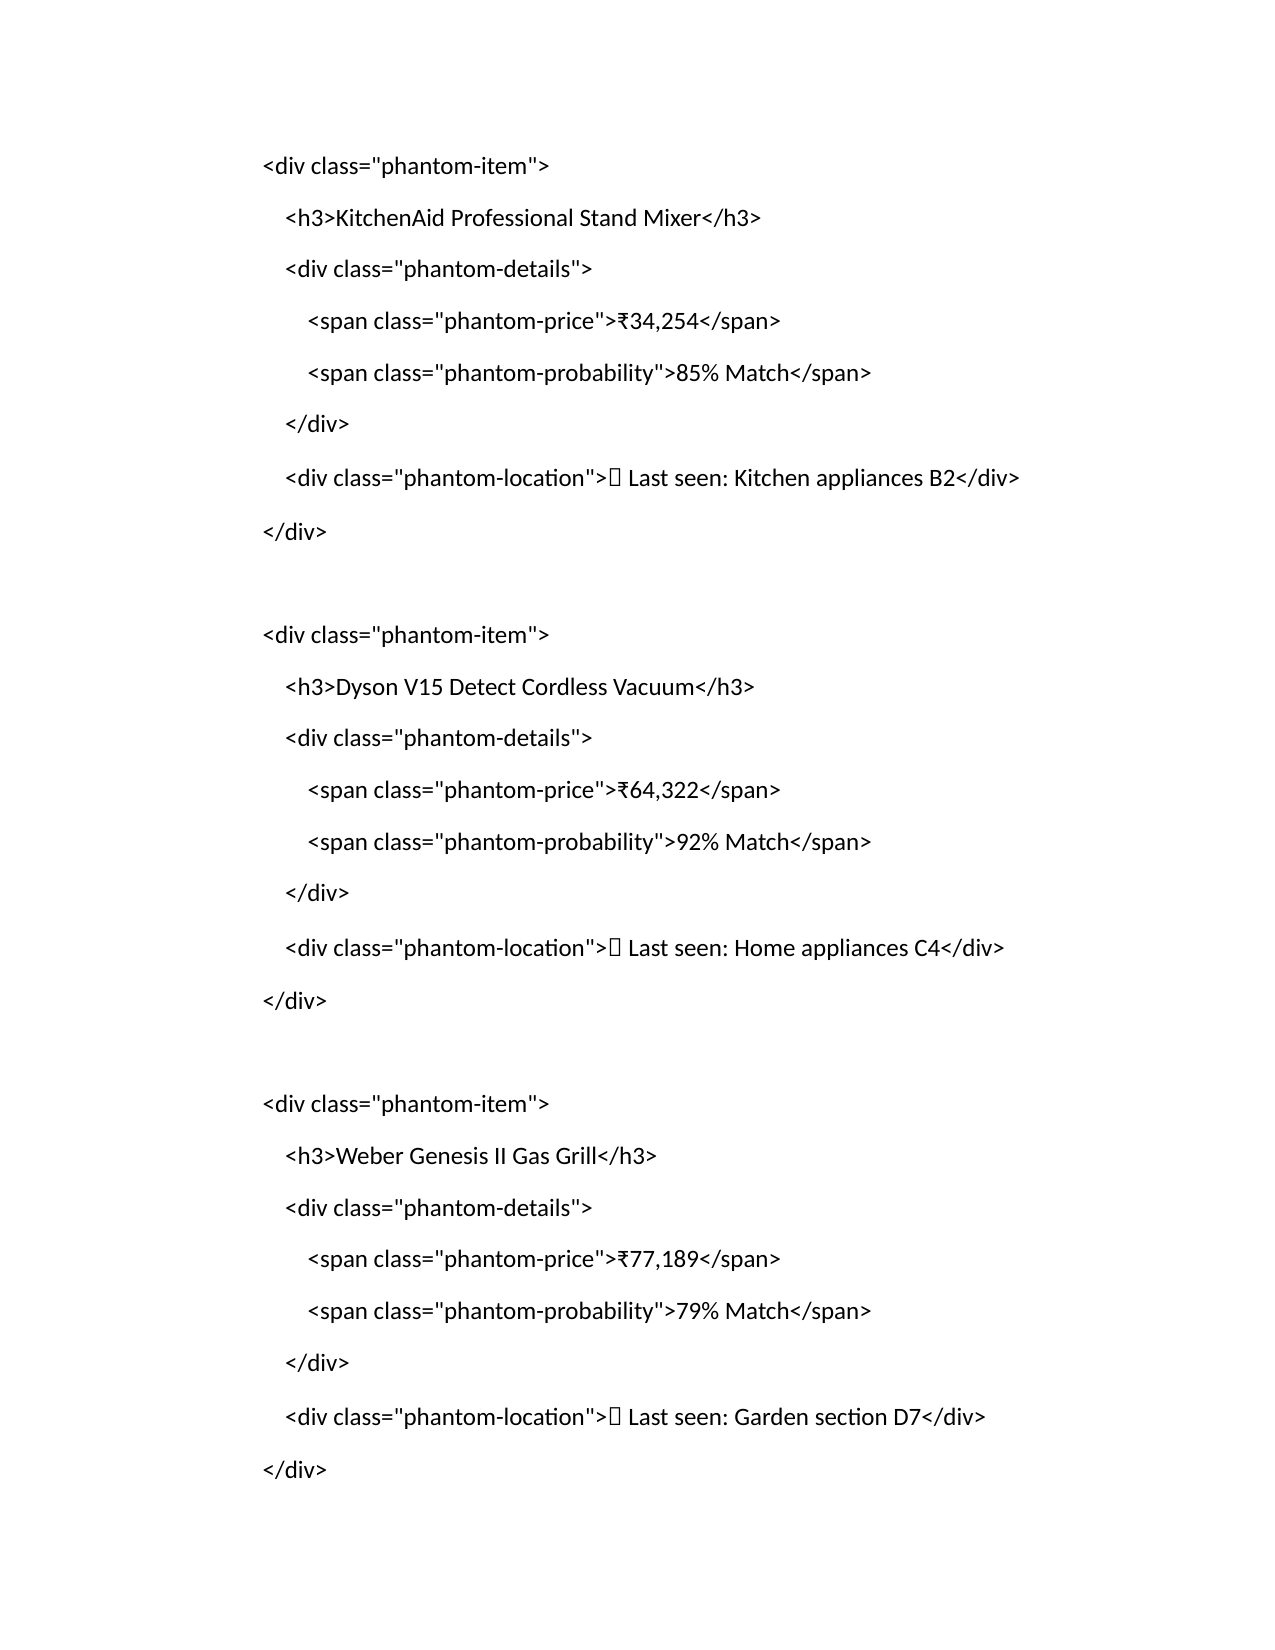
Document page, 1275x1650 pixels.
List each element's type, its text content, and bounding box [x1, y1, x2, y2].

text <span class="phantom-price">₹34,254</span> [150, 305, 1125, 336]
text <div class="phantom-item"> [150, 619, 1125, 650]
text <h3>Dyson V15 Detect Cordless Vacuum</h3> [150, 671, 1125, 701]
text <h3>Weber Genesis II Gas Grill</h3> [150, 1140, 1125, 1171]
text <div class="phantom-item"> [150, 150, 1125, 181]
text <span class="phantom-probability">92% Match</span> [150, 826, 1125, 856]
text <div class="phantom-details"> [150, 253, 1125, 284]
text <div class="phantom-details"> [150, 722, 1125, 753]
text <span class="phantom-probability">79% Match</span> [150, 1295, 1125, 1326]
text <div class="phantom-item"> [150, 1088, 1125, 1119]
text <div class="phantom-location">📍 Last seen: Home appliances C4</div> [150, 929, 1125, 963]
text </div> [150, 408, 1125, 439]
text </div> [150, 985, 1125, 1016]
text <span class="phantom-price">₹77,189</span> [150, 1243, 1125, 1274]
text <span class="phantom-price">₹64,322</span> [150, 774, 1125, 805]
text </div> [150, 1454, 1125, 1485]
text </div> [150, 877, 1125, 908]
text <div class="phantom-details"> [150, 1192, 1125, 1222]
text <span class="phantom-probability">85% Match</span> [150, 357, 1125, 387]
text </div> [150, 516, 1125, 546]
text <div class="phantom-location">📍 Last seen: Kitchen appliances B2</div> [150, 460, 1125, 494]
text <h3>KitchenAid Professional Stand Mixer</h3> [150, 202, 1125, 232]
text <div class="phantom-location">📍 Last seen: Garden section D7</div> [150, 1398, 1125, 1432]
text </div> [150, 1347, 1125, 1377]
